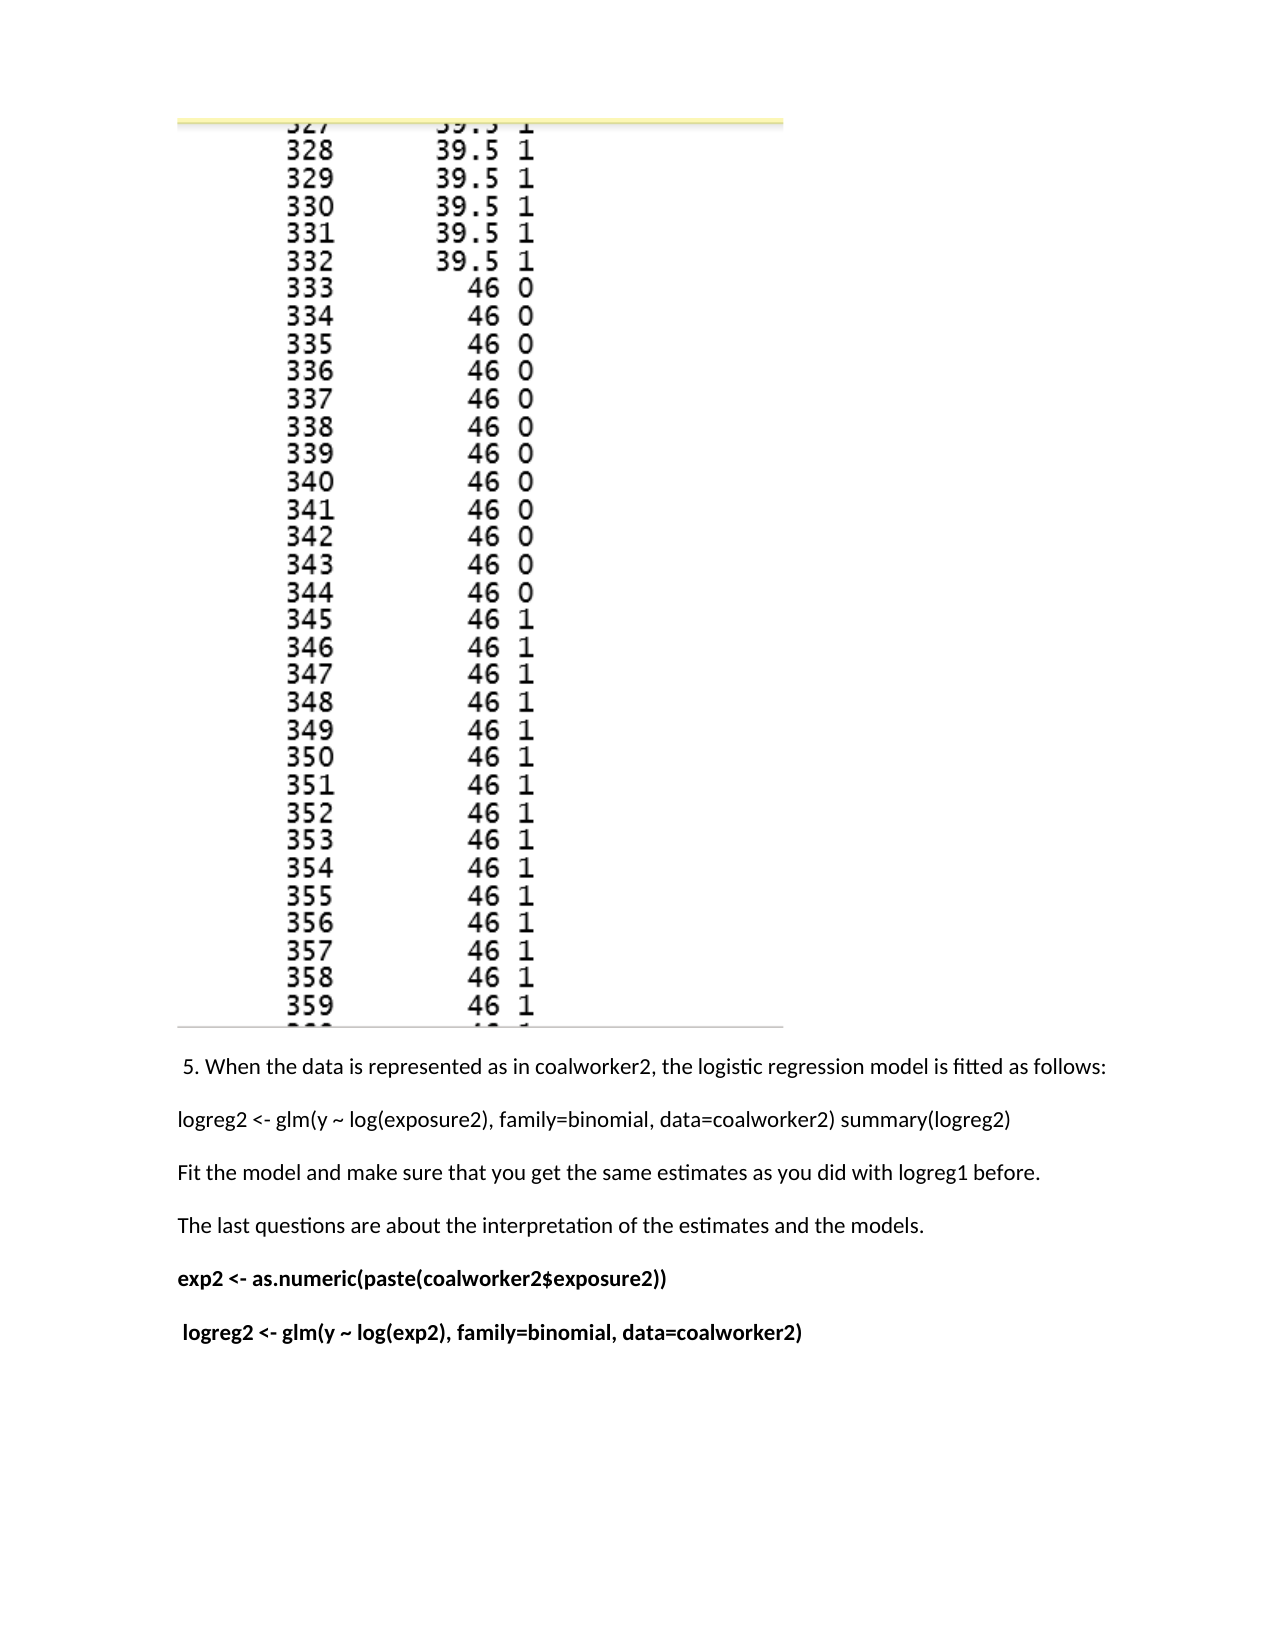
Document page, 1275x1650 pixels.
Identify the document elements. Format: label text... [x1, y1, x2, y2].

text 5. When the data is represented as in coalworker2, the logistic regression model is ﬁtted as follows: [177, 1052, 1186, 1081]
text Fit the model and make sure that you get the same estimates as you did with logreg1 before. [177, 1158, 1186, 1187]
picture [177, 118, 784, 1028]
text exp2 <- as.numeric(paste(coalworker2$exposure2)) [177, 1264, 1186, 1293]
text logreg2 <- glm(y ~ log(exp2), family=binomial, data=coalworker2) [177, 1318, 1186, 1346]
text logreg2 <- glm(y ~ log(exposure2), family=binomial, data=coalworker2) summary(logreg2) [177, 1106, 1186, 1133]
text The last questions are about the interpretation of the estimates and the models. [177, 1212, 1186, 1239]
